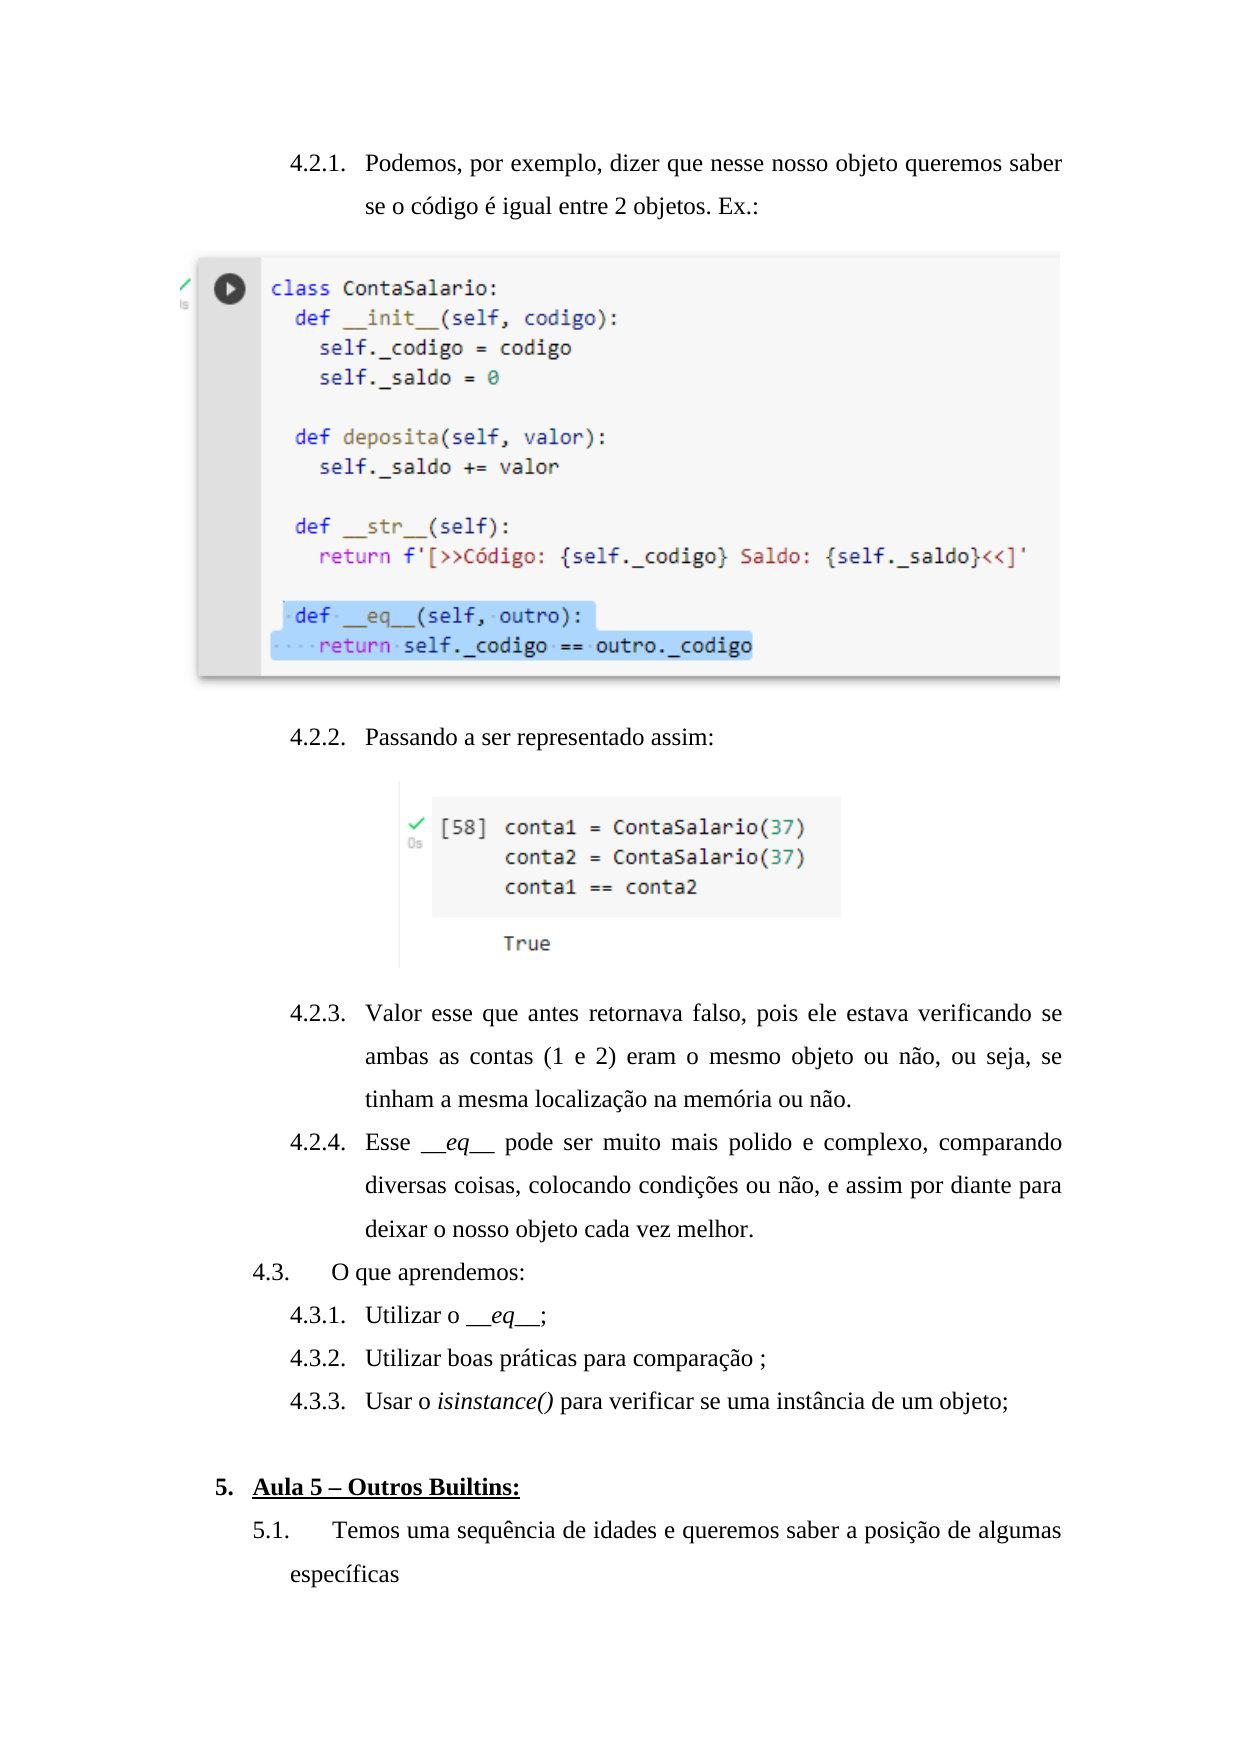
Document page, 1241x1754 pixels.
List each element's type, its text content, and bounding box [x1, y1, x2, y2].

picture [398, 781, 842, 968]
list O que aprendemos: [252, 1257, 1063, 1286]
list Aula 5 – Outros Builtins: [215, 1472, 1063, 1501]
list Temos uma sequência de idades e queremos saber a posição de algumas específicas [252, 1516, 1063, 1587]
list Passando a ser representado assim: [290, 722, 1063, 751]
list Valor esse que antes retornava falso, pois ele estava verificando se ambas as contas (1 e 2) eram o mesmo objeto ou não, ou seja, se tinham a mesma localização na memória ou não. [290, 998, 1063, 1113]
picture [180, 250, 1060, 692]
list Utilizar boas práticas para comparação ; [290, 1343, 1063, 1372]
list Usar o isinstance() para verificar se uma instância de um objeto; [290, 1386, 1063, 1415]
list Podemos, por exemplo, dizer que nesse nosso objeto queremos saber se o código é igual entre 2 objetos. Ex.: [290, 148, 1063, 219]
list Esse __eq__ pode ser muito mais polido e complexo, comparando diversas coisas, colocando condições ou não, e assim por diante para deixar o nosso objeto cada vez melhor. [290, 1127, 1063, 1242]
list Utilizar o __eq__; [290, 1300, 1063, 1329]
